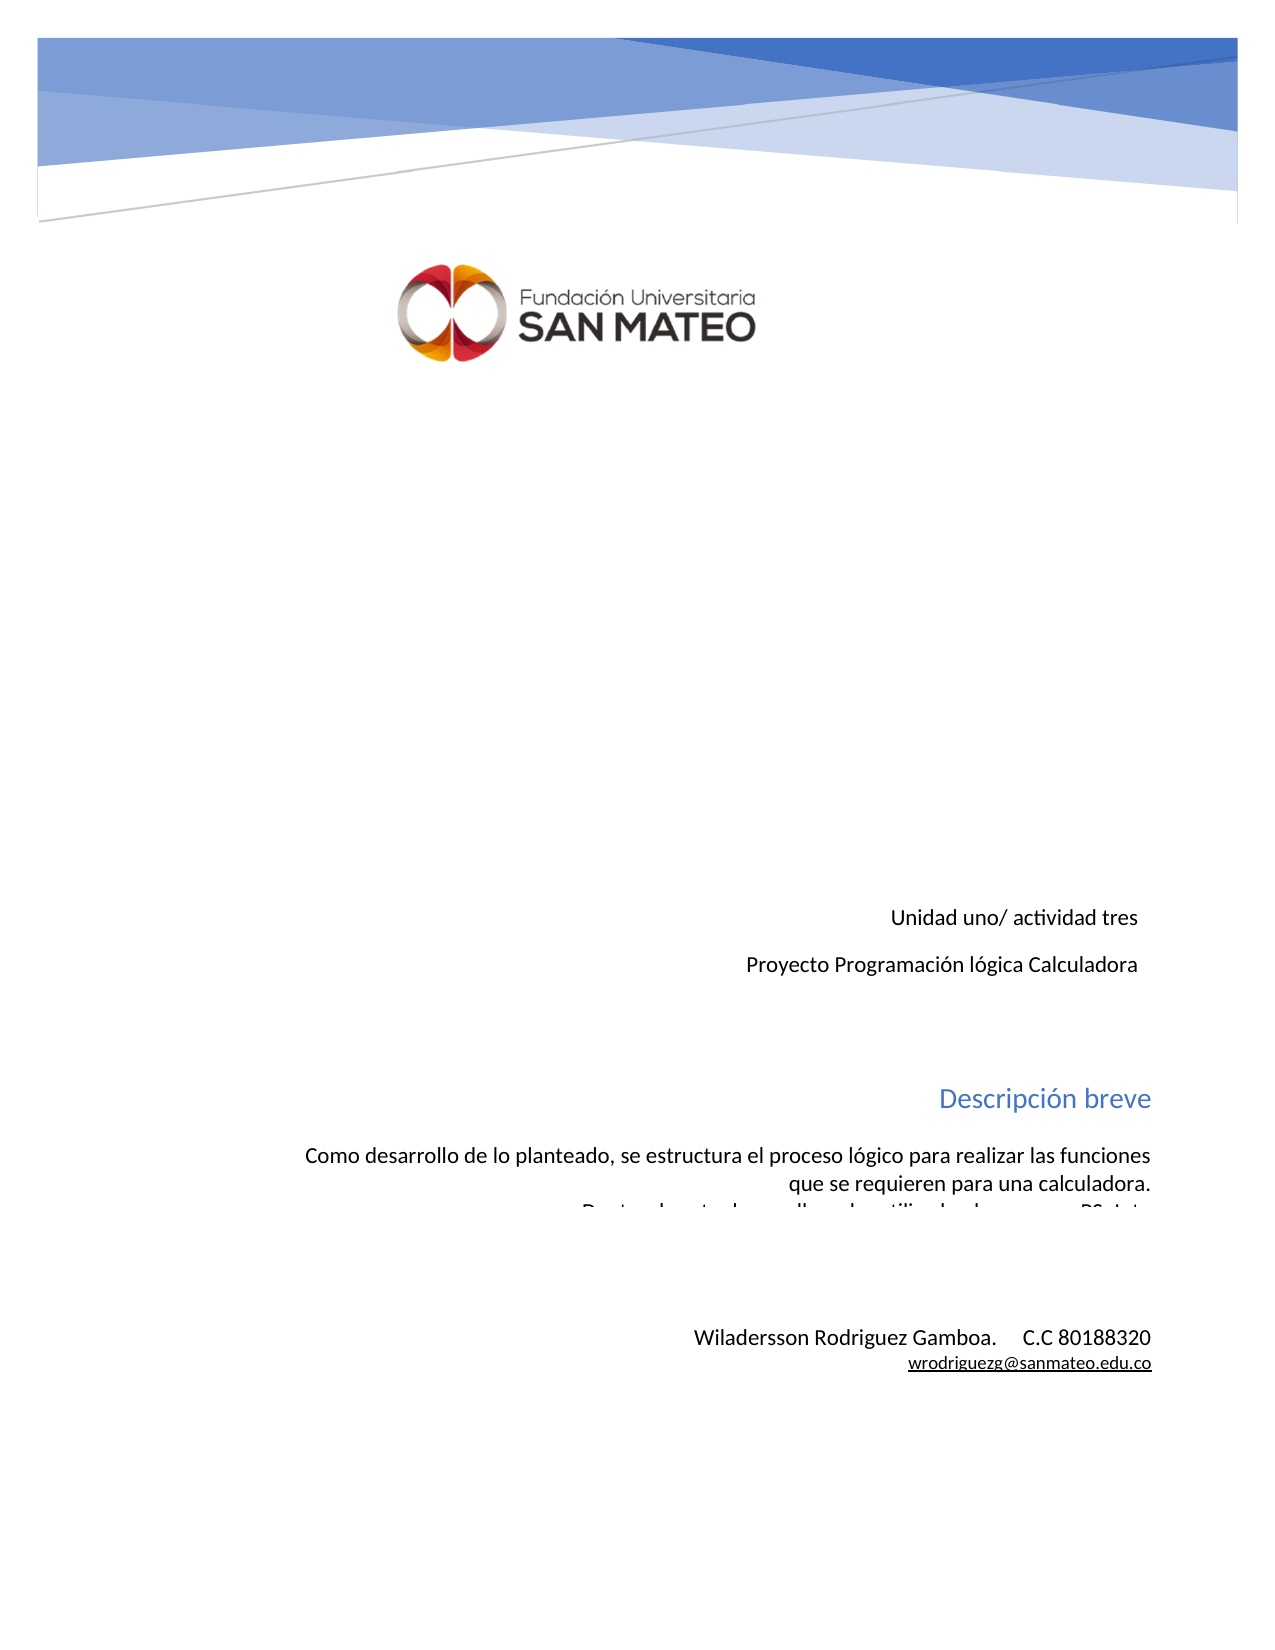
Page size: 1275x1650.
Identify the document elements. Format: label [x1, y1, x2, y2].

picture [37, 37, 1238, 381]
